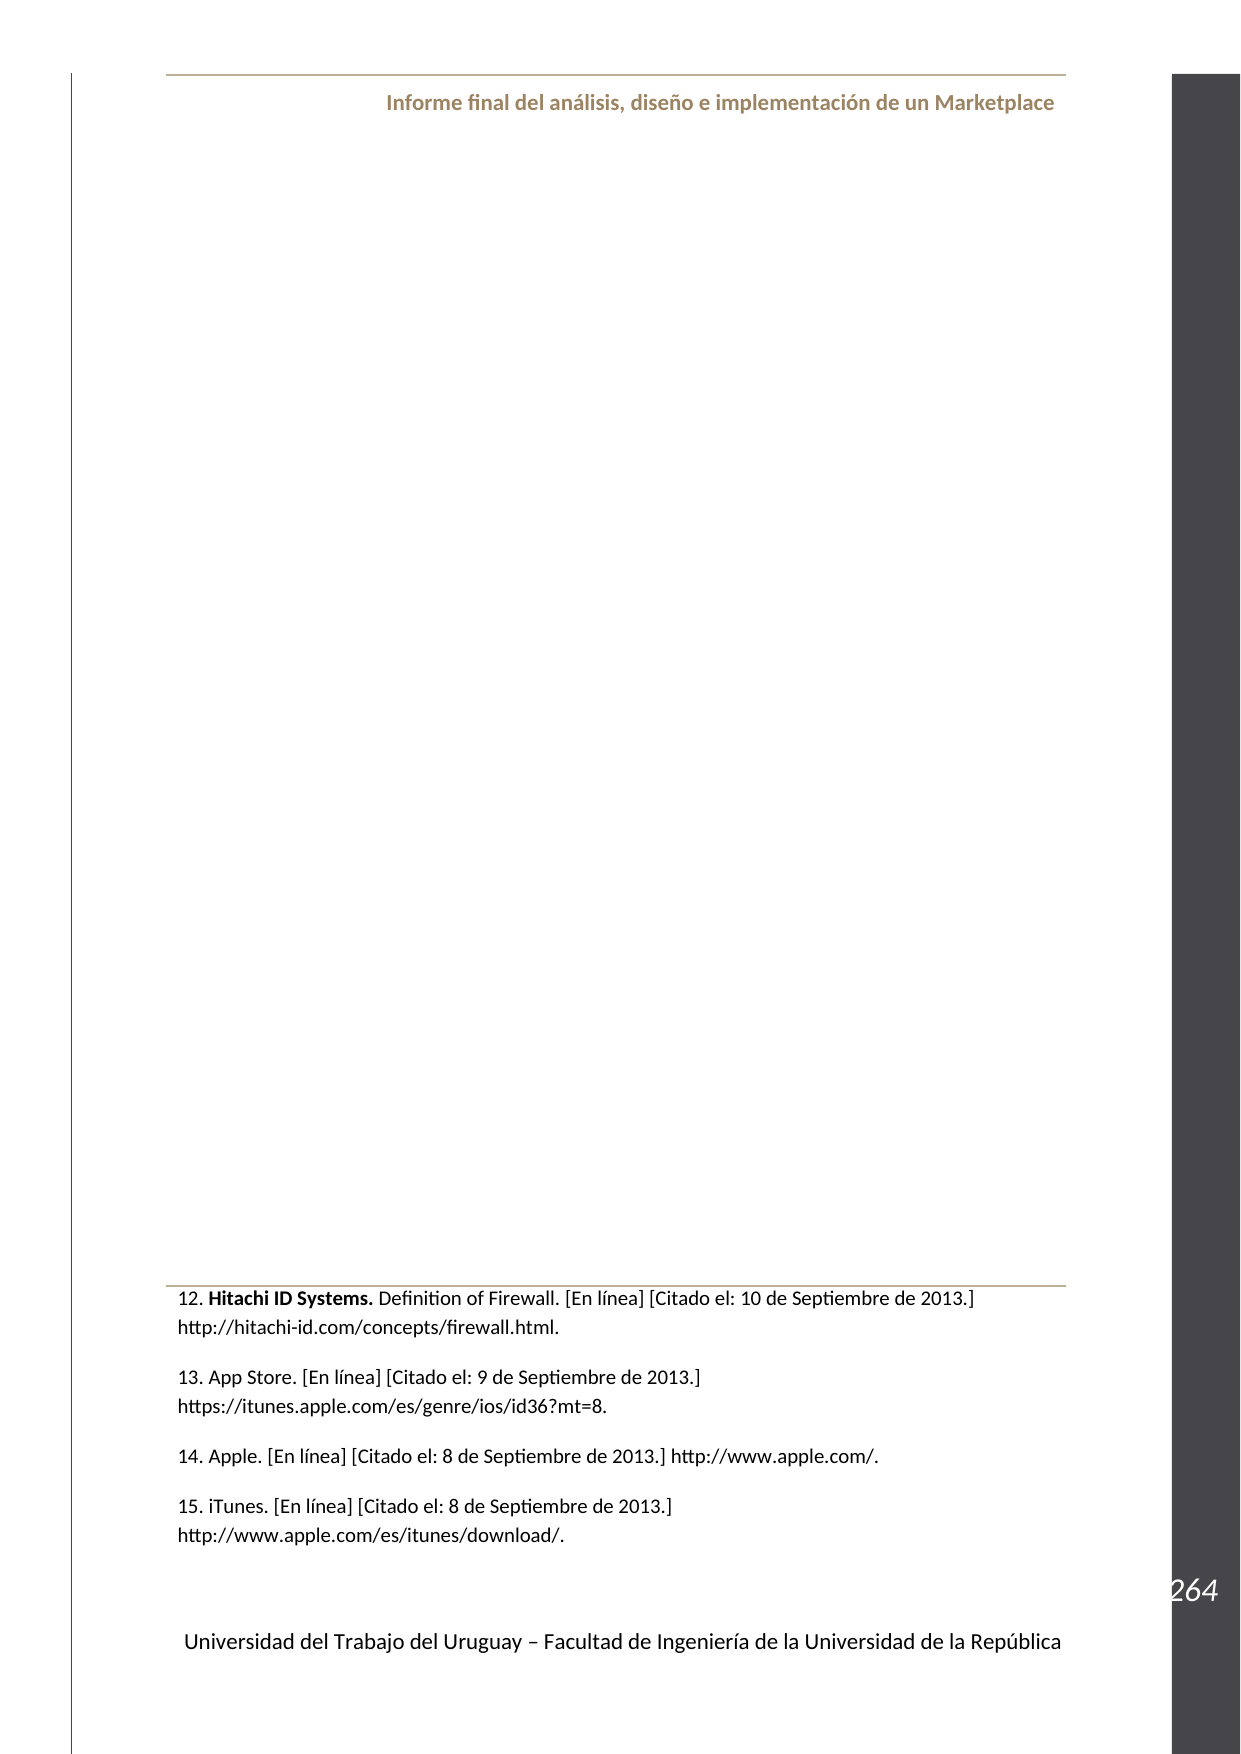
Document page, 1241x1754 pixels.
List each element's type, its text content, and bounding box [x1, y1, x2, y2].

text 14. Apple. [En línea] [Citado el: 8 de Septiembre de 2013.] http://www.apple.com/. [177, 1443, 1063, 1469]
text 15. iTunes. [En línea] [Citado el: 8 de Septiembre de 2013.] http://www.apple.com/es/itunes/download/. [177, 1493, 1063, 1548]
text 12. Hitachi ID Systems. Definition of Firewall. [En línea] [Citado el: 10 de Septiembre de 2013.] http://hitachi-id.com/concepts/firewall.html. [177, 1287, 1063, 1339]
text 13. App Store. [En línea] [Citado el: 9 de Septiembre de 2013.] https://itunes.apple.com/es/genre/ios/id36?mt=8. [177, 1364, 1063, 1419]
